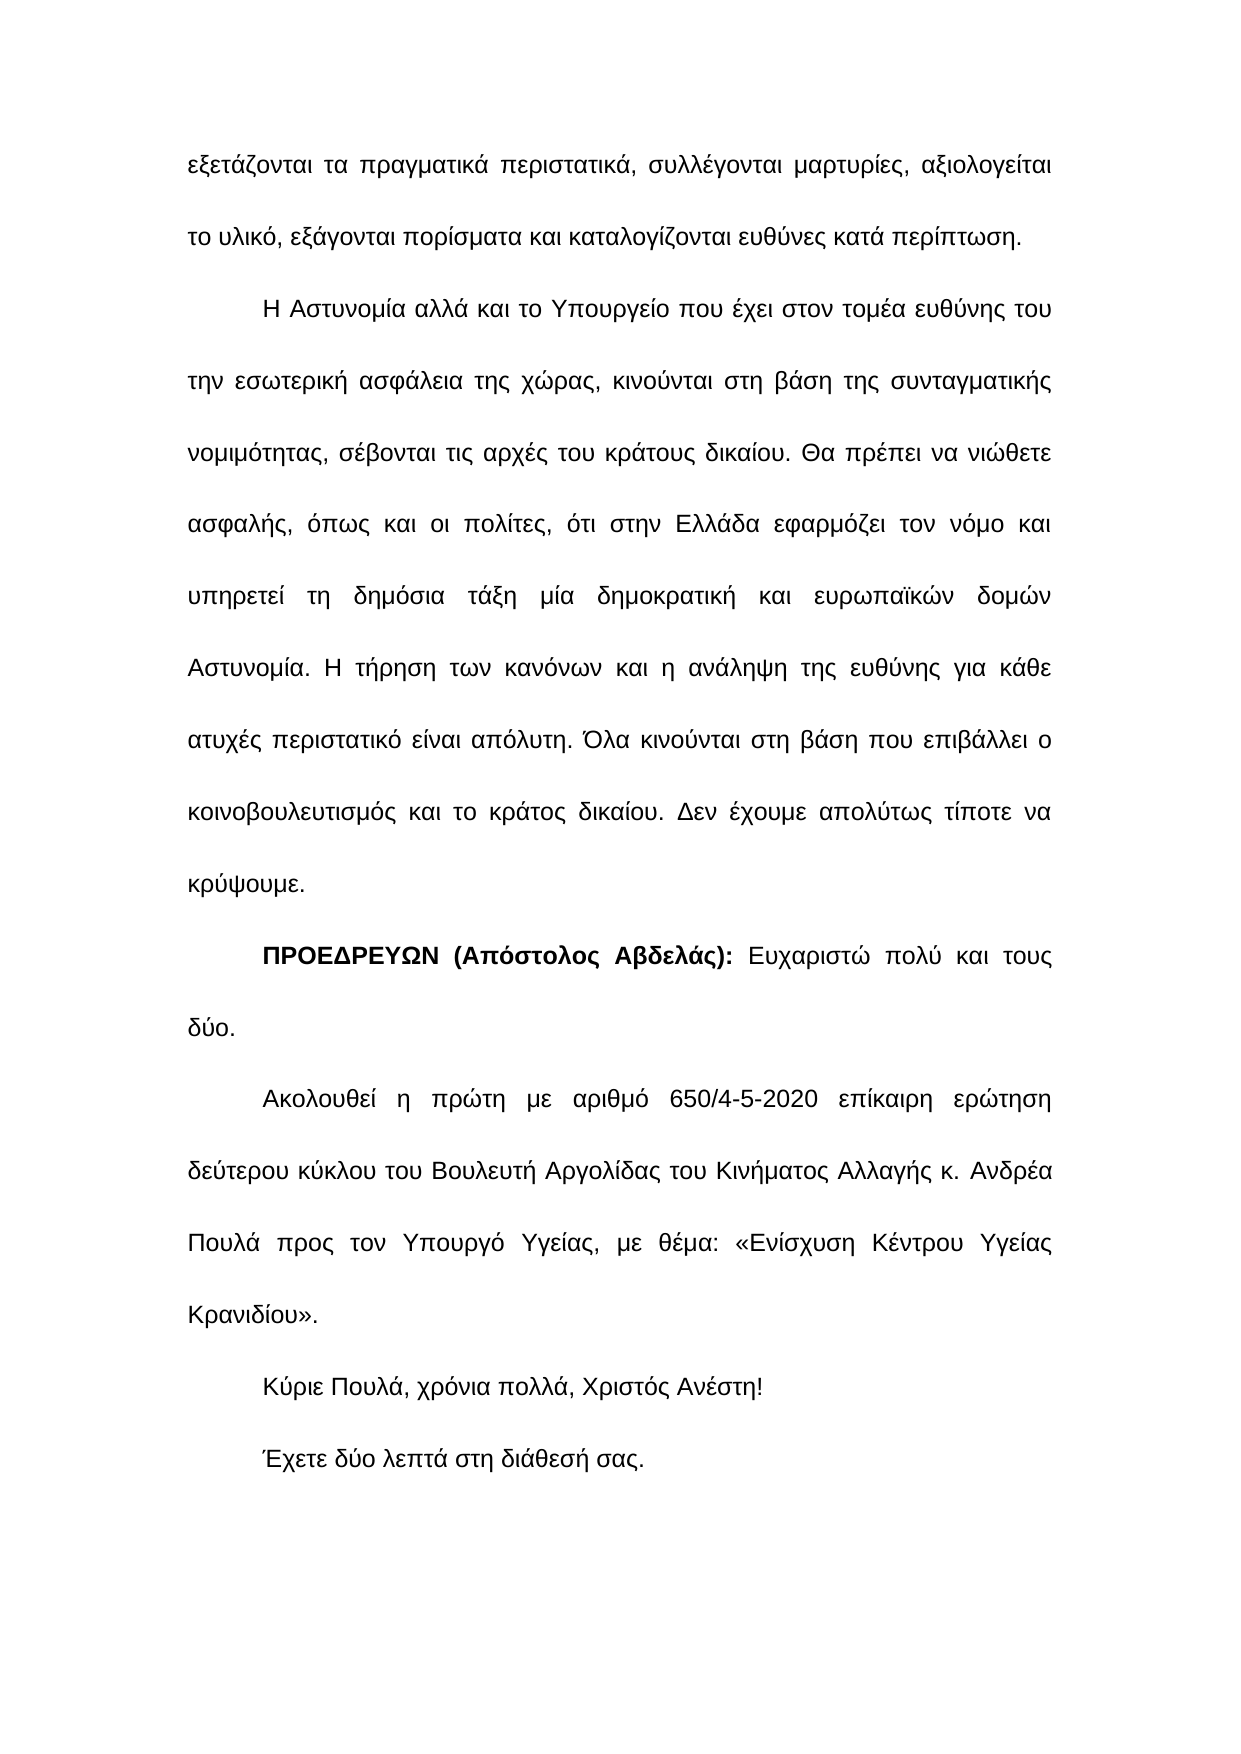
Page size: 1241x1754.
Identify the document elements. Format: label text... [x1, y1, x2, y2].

text Ακολουθεί η πρώτη με αριθμό 650/4-5-2020 επίκαιρη ερώτηση δεύτερου κύκλου του Βουλευτή Αργολίδας του Κινήματος Αλλαγής κ. Ανδρέα Πουλά προς τον Υπουργό Υγείας, με θέμα: «Ενίσχυση Κέντρου Υγείας Κρανιδίου». [187, 1084, 1053, 1329]
text Η Αστυνομία αλλά και το Υπουργείο που έχει στον τομέα ευθύνης του την εσωτερική ασφάλεια της χώρας, κινούνται στη βάση της συνταγματικής νομιμότητας, σέβονται τις αρχές του κράτους δικαίου. Θα πρέπει να νιώθετε ασφαλής, όπως και οι πολίτες, ότι στην Ελλάδα εφαρμόζει τον νόμο και υπηρετεί τη δημόσια τάξη μία δημοκρατική και ευρωπαϊκών δομών Αστυνομία. Η τήρηση των κανόνων και η ανάληψη της ευθύνης για κάθε ατυχές περιστατικό είναι απόλυτη. Όλα κινούνται στη βάση που επιβάλλει ο κοινοβουλευτισμός και το κράτος δικαίου. Δεν έχουμε απολύτως τίποτε να κρύψουμε. [187, 294, 1053, 897]
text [187, 150, 1053, 251]
text ΠΡΟΕΔΡΕΥΩΝ (Απόστολος Αβδελάς): Ευχαριστώ πολύ και τους δύο. [187, 941, 1053, 1041]
text Κύριε Πουλά, χρόνια πολλά, Χριστός Ανέστη! [187, 1372, 1053, 1401]
text Έχετε δύο λεπτά στη διάθεσή σας. [187, 1444, 1053, 1472]
